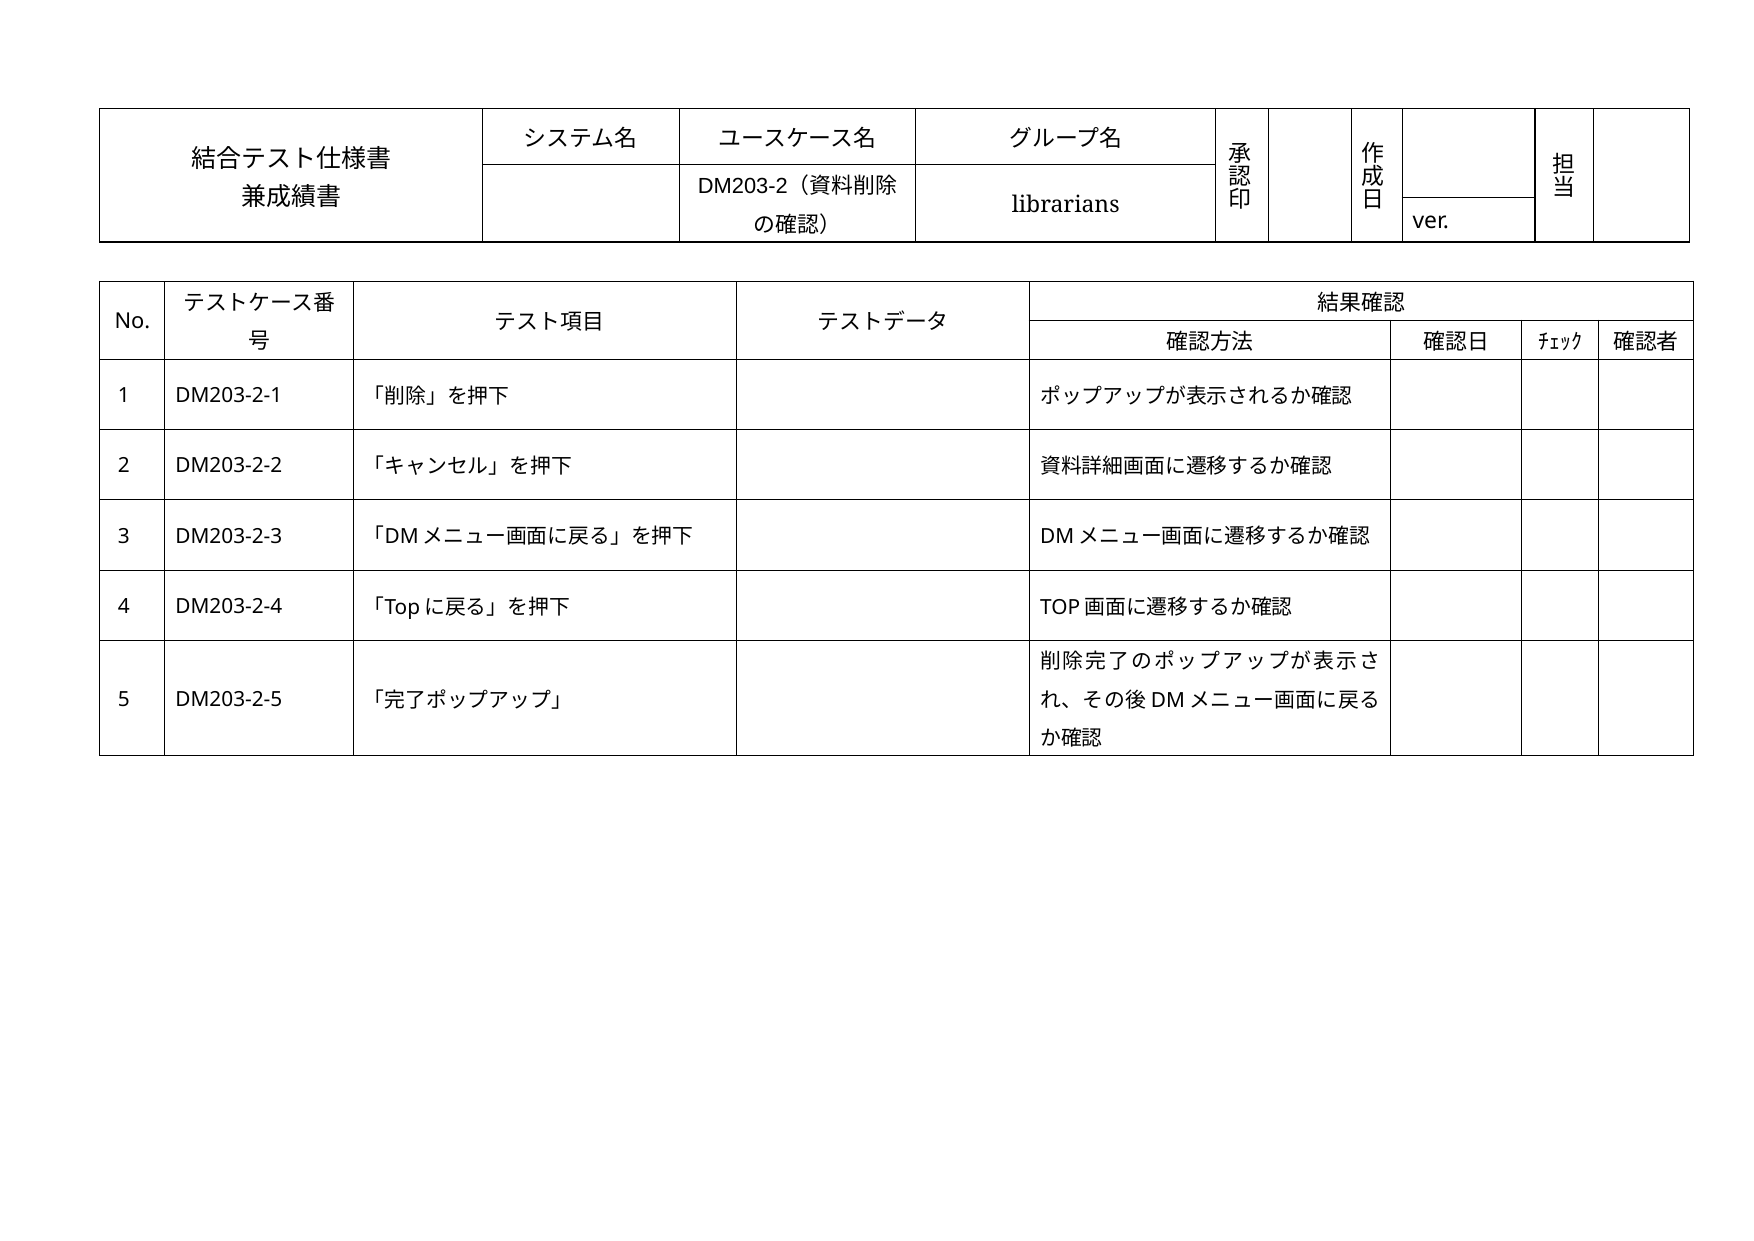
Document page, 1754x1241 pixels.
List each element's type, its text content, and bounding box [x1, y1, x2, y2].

table_cell [1522, 430, 1598, 499]
table_header [1594, 109, 1689, 241]
table_header [1269, 109, 1351, 241]
table_cell [1599, 571, 1693, 640]
table_cell [1599, 360, 1693, 429]
table_cell 5 [100, 641, 164, 755]
table_cell DM203-2-5 [165, 641, 353, 755]
table_cell 「削除」を押下 [354, 360, 736, 429]
table_cell [1391, 430, 1521, 499]
table_cell [1391, 571, 1521, 640]
table_header テストデータ [737, 282, 1029, 359]
table_cell [1391, 360, 1521, 429]
table_header 担当 [1536, 109, 1593, 241]
table_header 作成日 [1352, 109, 1402, 241]
table_cell [1522, 571, 1598, 640]
table_cell DM203-2-3 [165, 500, 353, 569]
table_cell ポップアップが表示されるか確認 [1030, 360, 1390, 429]
table_cell 確認日 [1391, 321, 1521, 359]
table_cell 「完了ポップアップ」 [354, 641, 736, 755]
table_header テストケース番号 [165, 282, 353, 359]
table_cell [737, 430, 1029, 499]
table_cell DM203-2-2 [165, 430, 353, 499]
table_cell 確認方法 [1030, 321, 1390, 359]
table_cell 「キャンセル」を押下 [354, 430, 736, 499]
table_cell [1522, 641, 1598, 755]
table_cell TOP画面に遷移するか確認 [1030, 571, 1390, 640]
table_cell ver. [1403, 198, 1534, 241]
table_cell [737, 571, 1029, 640]
table_header グループ名 [916, 109, 1215, 164]
table_cell 資料詳細画面に遷移するか確認 [1030, 430, 1390, 499]
table_cell librarians [916, 165, 1215, 241]
table_cell [737, 360, 1029, 429]
table_cell [1391, 641, 1521, 755]
table_cell DM203-2-4 [165, 571, 353, 640]
table_cell [737, 500, 1029, 569]
table_cell 2 [100, 430, 164, 499]
table_cell [1599, 641, 1693, 755]
table_header システム名 [483, 109, 679, 164]
table_cell [483, 165, 679, 241]
table_cell DM203-2（資料削除の確認） [680, 165, 915, 241]
table_cell [1522, 500, 1598, 569]
table_cell 1 [100, 360, 164, 429]
table_cell [1391, 500, 1521, 569]
table_header 承認印 [1216, 109, 1268, 241]
table_cell [1599, 500, 1693, 569]
table_header ユースケース名 [680, 109, 915, 164]
table_header No. [100, 282, 164, 359]
table_header テスト項目 [354, 282, 736, 359]
table_cell [737, 641, 1029, 755]
table_cell DM203-2-1 [165, 360, 353, 429]
table_cell [1522, 360, 1598, 429]
table_cell DMメニュー画面に遷移するか確認 [1030, 500, 1390, 569]
table_header [1403, 109, 1534, 197]
table_header 結果確認 [1030, 282, 1693, 319]
table_cell 確認者 [1599, 321, 1693, 359]
table_cell ﾁｪｯｸ [1522, 321, 1598, 359]
table_cell [1599, 430, 1693, 499]
table_cell 削除完了のポップアップが表示され、その後DMメニュー画面に戻るか確認 [1030, 641, 1390, 755]
table_header 結合テスト仕様書 兼成績書 [100, 109, 482, 241]
table_cell 3 [100, 500, 164, 569]
table_cell 「DMメニュー画面に戻る」を押下 [354, 500, 736, 569]
table_cell 「Topに戻る」を押下 [354, 571, 736, 640]
table_cell 4 [100, 571, 164, 640]
